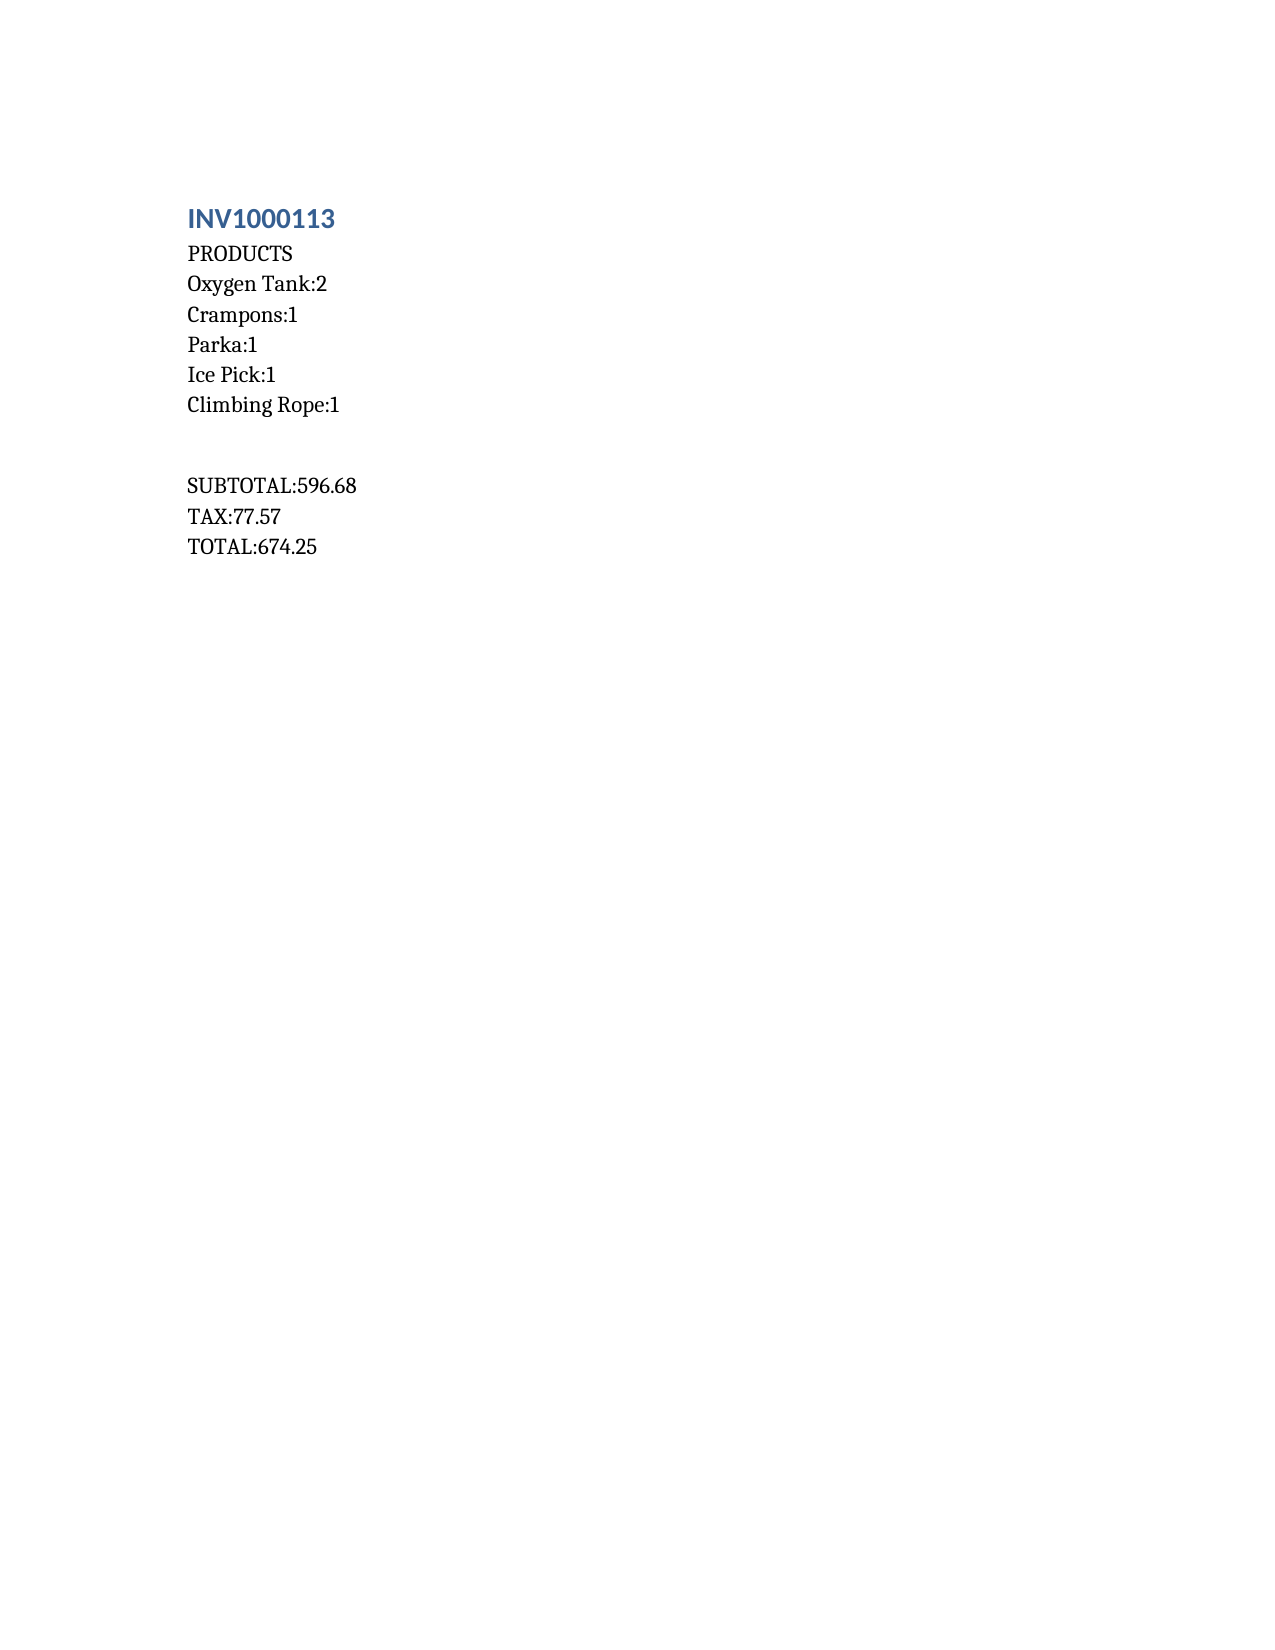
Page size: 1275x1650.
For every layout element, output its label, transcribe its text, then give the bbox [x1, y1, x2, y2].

subtitle INV1000113 [187, 200, 1087, 236]
text PRODUCTS Oxygen Tank:2 Crampons:1 Parka:1 Ice Pick:1 Climbing Rope:1 [187, 241, 1087, 448]
text SUBTOTAL:596.68 TAX:77.57 TOTAL:674.25 [187, 473, 1087, 560]
